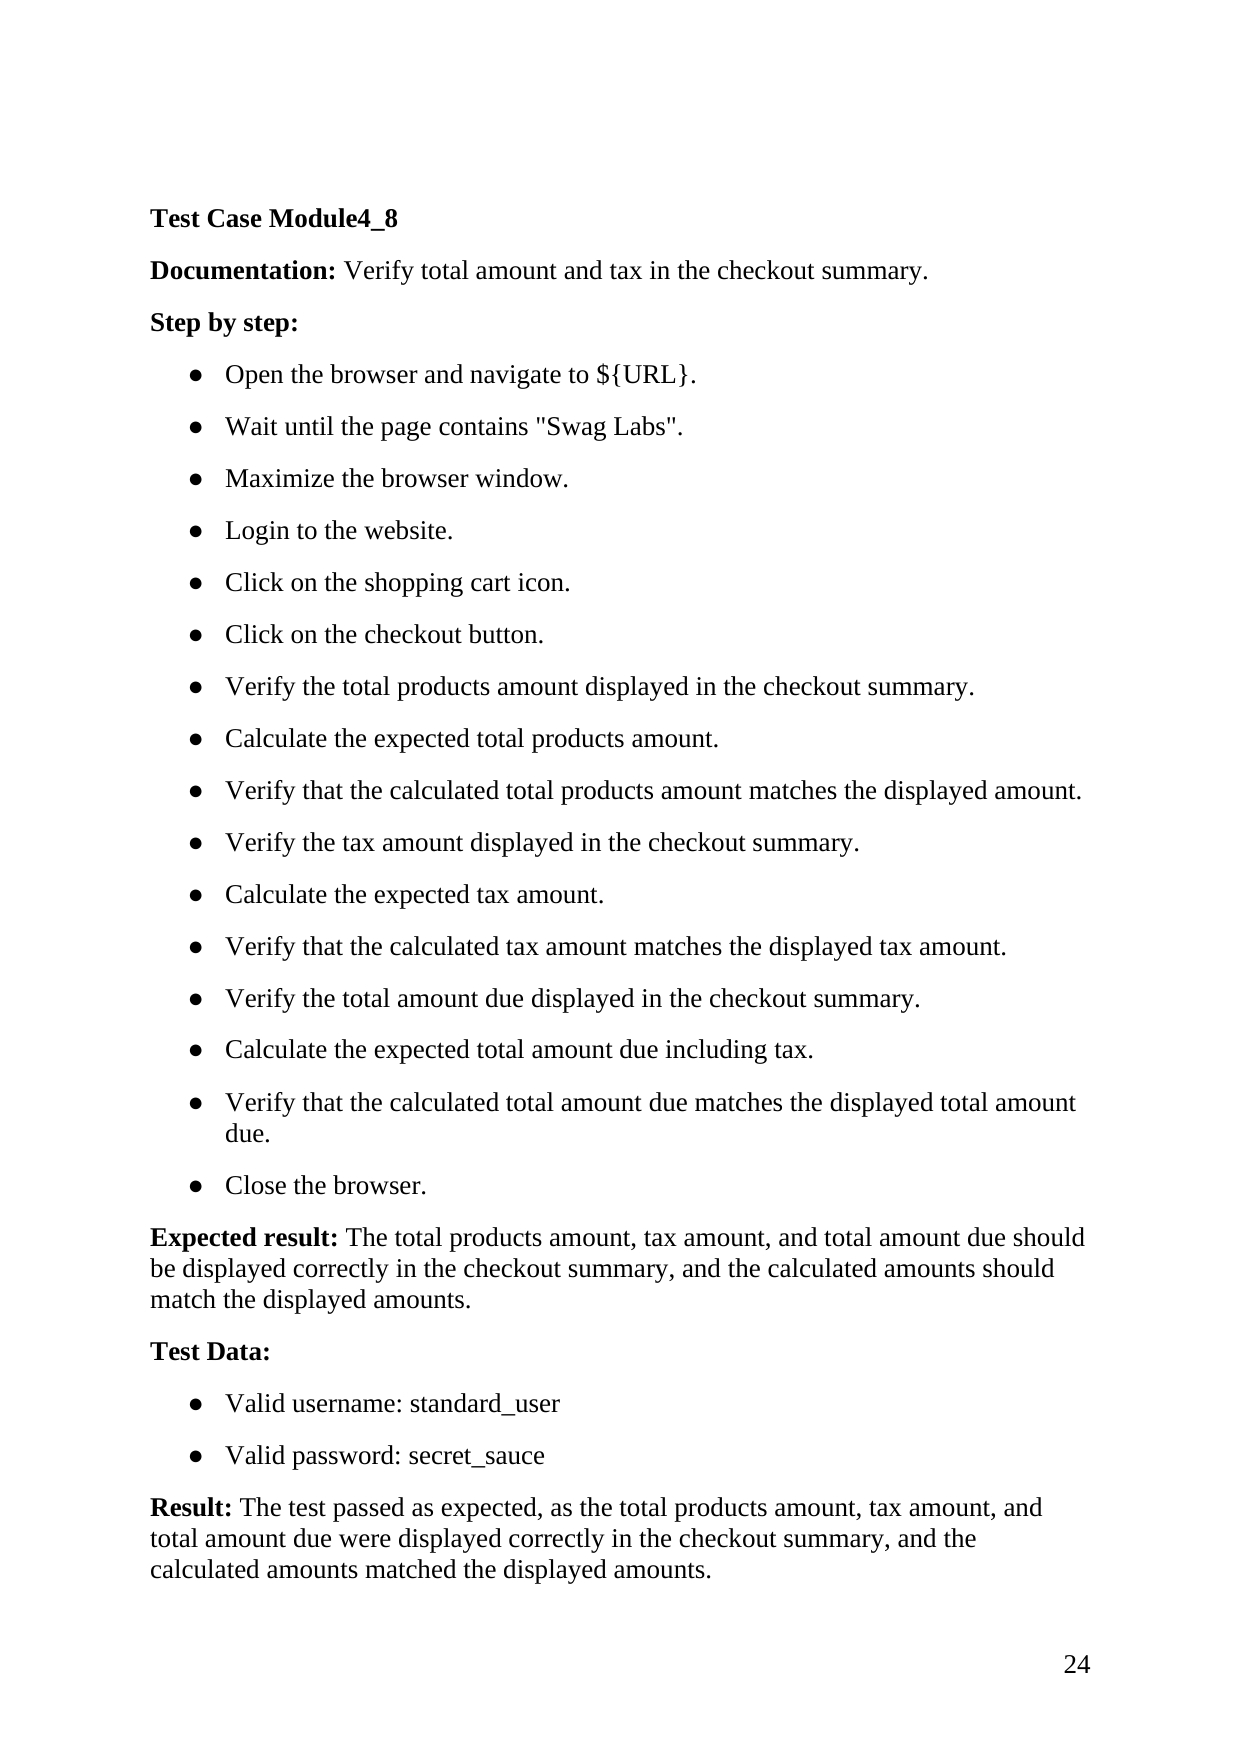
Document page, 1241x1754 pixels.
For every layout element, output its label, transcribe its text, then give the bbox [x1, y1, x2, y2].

list Open the browser and navigate to ${URL}. [187, 358, 1090, 389]
list Valid username: standard_user [187, 1387, 1090, 1418]
list Click on the checkout button. [187, 618, 1090, 649]
text Test Data: [150, 1335, 1090, 1366]
list Verify that the calculated total products amount matches the displayed amount. [187, 774, 1090, 805]
list Login to the website. [187, 514, 1090, 545]
list Close the browser. [187, 1169, 1090, 1200]
list Verify the tax amount displayed in the checkout summary. [187, 826, 1090, 857]
list Valid password: secret_sauce [187, 1439, 1090, 1470]
list Calculate the expected total products amount. [187, 722, 1090, 753]
list Verify the total products amount displayed in the checkout summary. [187, 670, 1090, 701]
text Test Case Module4_8 [150, 202, 1090, 233]
list Wait until the page contains "Swag Labs". [187, 410, 1090, 441]
list Verify the total amount due displayed in the checkout summary. [187, 982, 1090, 1013]
list Maximize the browser window. [187, 462, 1090, 493]
text Step by step: [150, 306, 1090, 337]
list Click on the shopping cart icon. [187, 566, 1090, 597]
text Expected result: The total products amount, tax amount, and total amount due should be displayed correctly in the checkout summary, and the calculated amounts should match the displayed amounts. [150, 1221, 1090, 1314]
list Calculate the expected tax amount. [187, 878, 1090, 909]
list Calculate the expected total amount due including tax. [187, 1034, 1090, 1065]
text Result: The test passed as expected, as the total products amount, tax amount, and total amount due were displayed correctly in the checkout summary, and the calculated amounts matched the displayed amounts. [150, 1491, 1090, 1584]
text Documentation: Verify total amount and tax in the checkout summary. [150, 254, 1090, 285]
list Verify that the calculated total amount due matches the displayed total amount due. [187, 1086, 1090, 1148]
list Verify that the calculated tax amount matches the displayed tax amount. [187, 930, 1090, 961]
